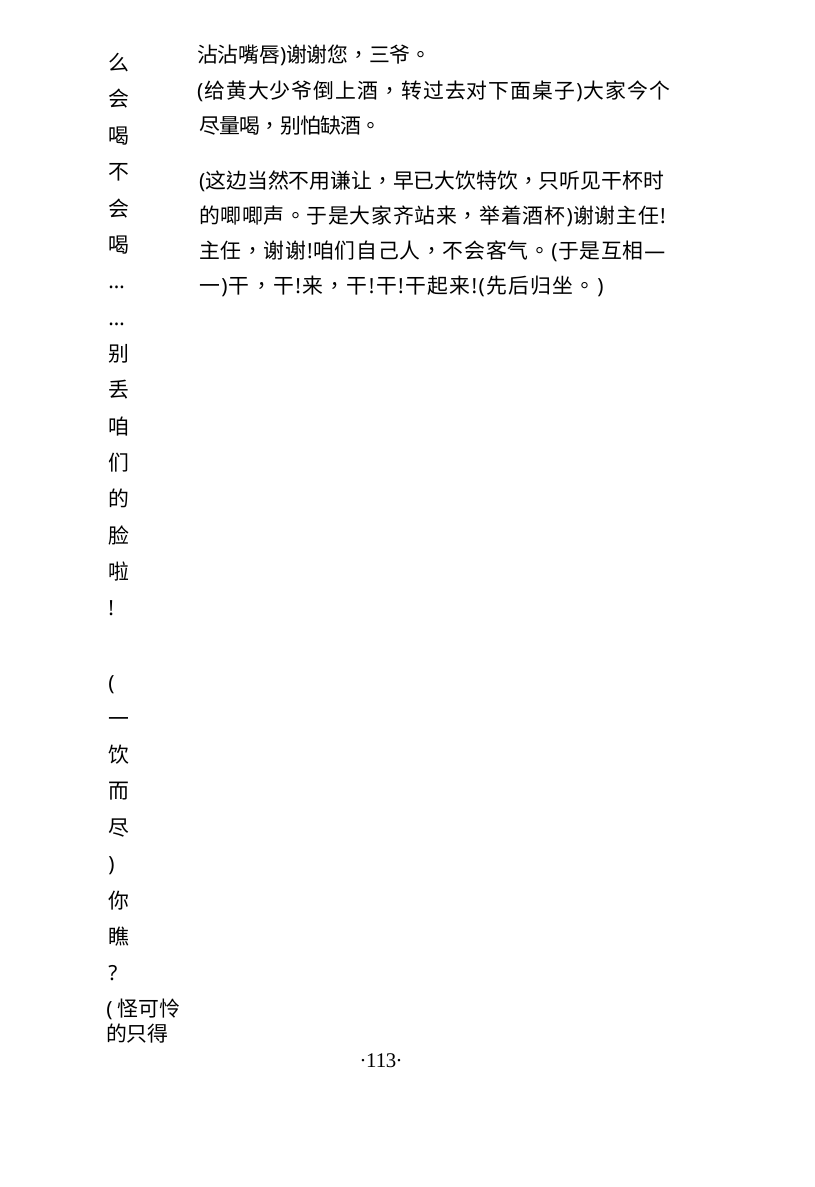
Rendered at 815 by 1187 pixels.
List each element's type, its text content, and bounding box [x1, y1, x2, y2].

text (给黄大少爷倒上酒，转过去对下面桌子)大家今个 尽量喝，别怕缺酒。 [197, 76, 681, 139]
text ( 怪可怜的只得沾沾嘴唇)谢谢您，三爷。 [197, 42, 692, 67]
text (这边当然不用谦让，早已大饮特饮，只听见干杯时 的唧唧声。于是大家齐站来，举着酒杯)谢谢主任! 主任，谢谢!咱们自己人，不会客气。(于是互相— 一)干，干!来，干!干!干起来!(先后归坐。) [199, 166, 665, 299]
text ( 怪可怜的只得沾沾嘴唇)谢谢您，三爷。 [106, 995, 186, 1047]
